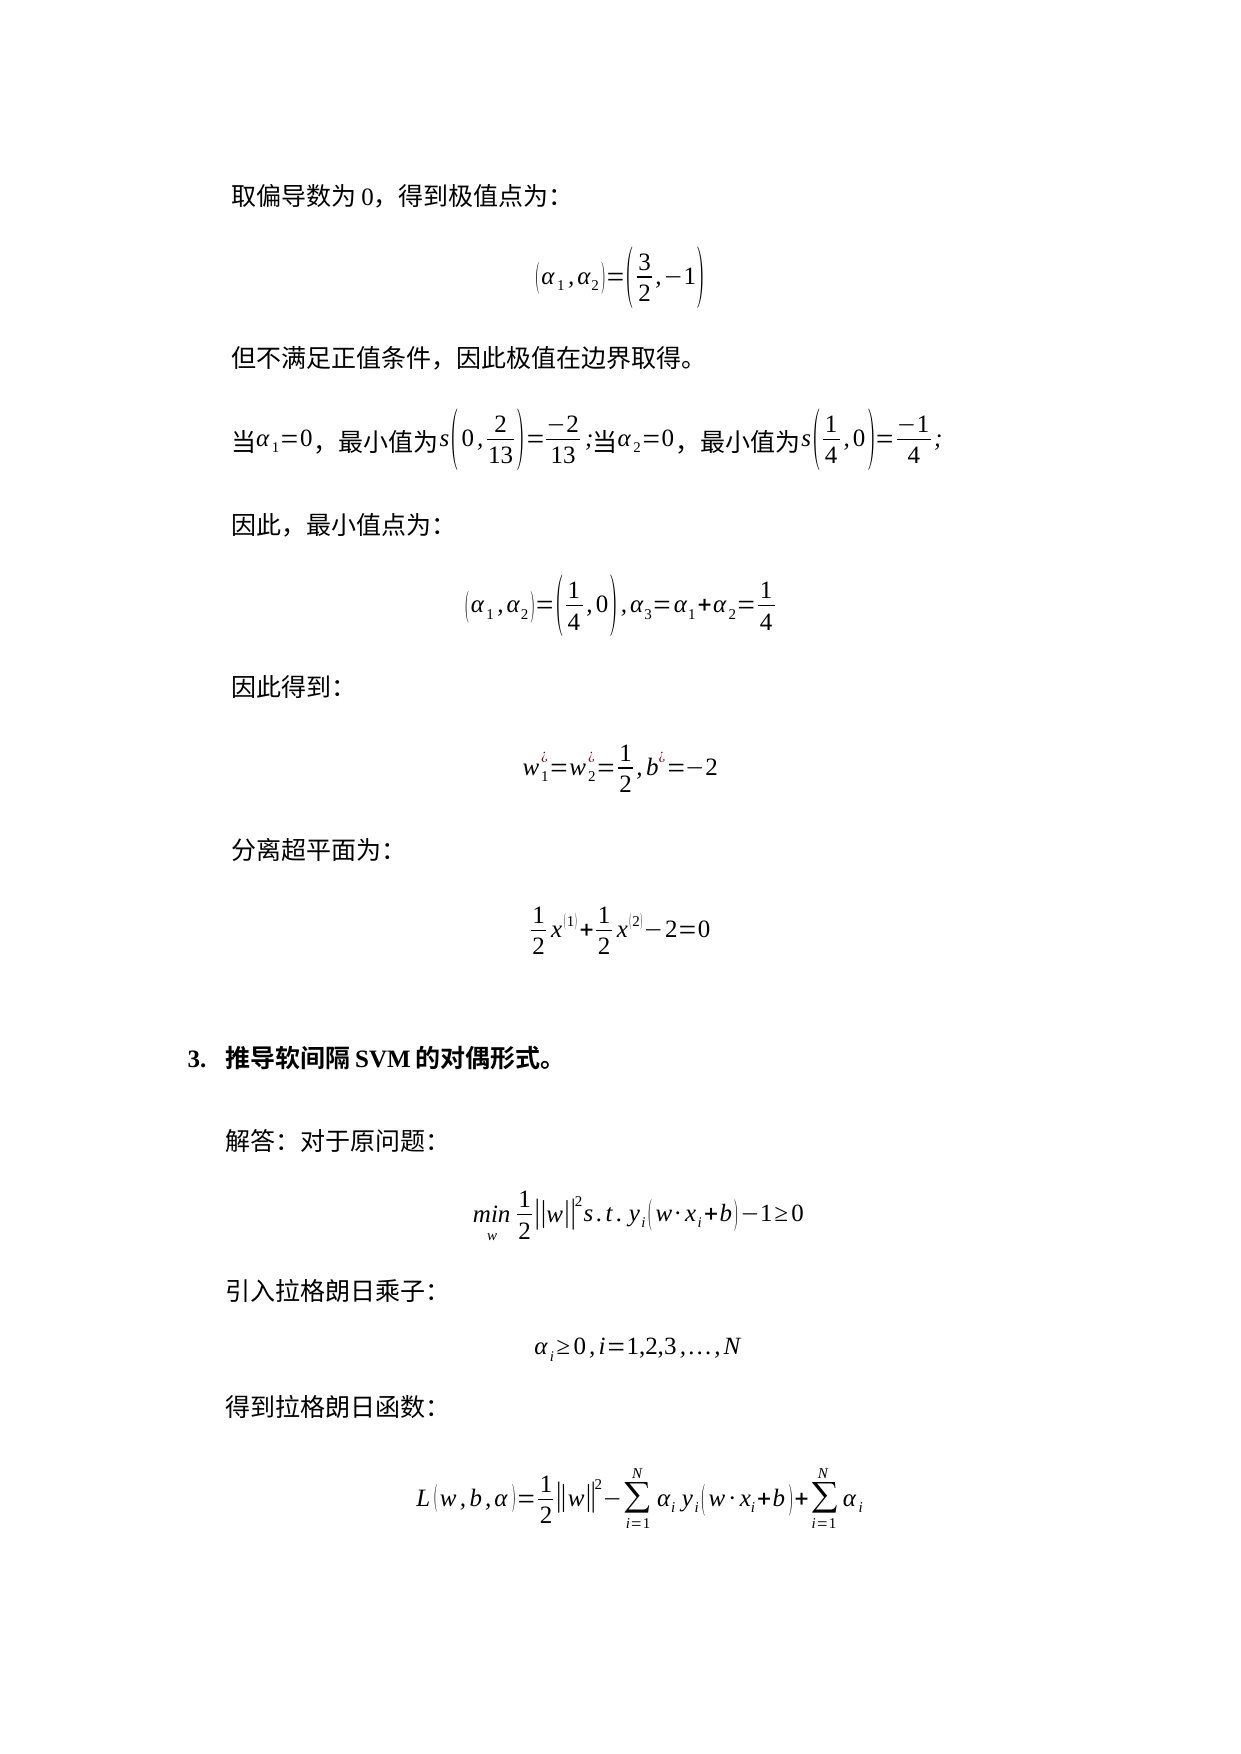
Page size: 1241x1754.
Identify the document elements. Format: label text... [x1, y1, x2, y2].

text 分离超平面为： [187, 816, 1053, 881]
text 因此，最小值点为： [187, 491, 1053, 556]
text 解答：对于原问题： [225, 1107, 1053, 1172]
text 因此得到： [187, 653, 1053, 718]
list 推导软间隔SVM的对偶形式。 [187, 1024, 1053, 1089]
text 取偏导数为0，得到极值点为： [187, 162, 1053, 227]
text 得到拉格朗日函数： [225, 1373, 1053, 1438]
text 引入拉格朗日乘子： [225, 1257, 1053, 1322]
text 但不满足正值条件，因此极值在边界取得。 [187, 324, 1053, 389]
text 当，最小值为当，最小值为 [187, 408, 1053, 473]
